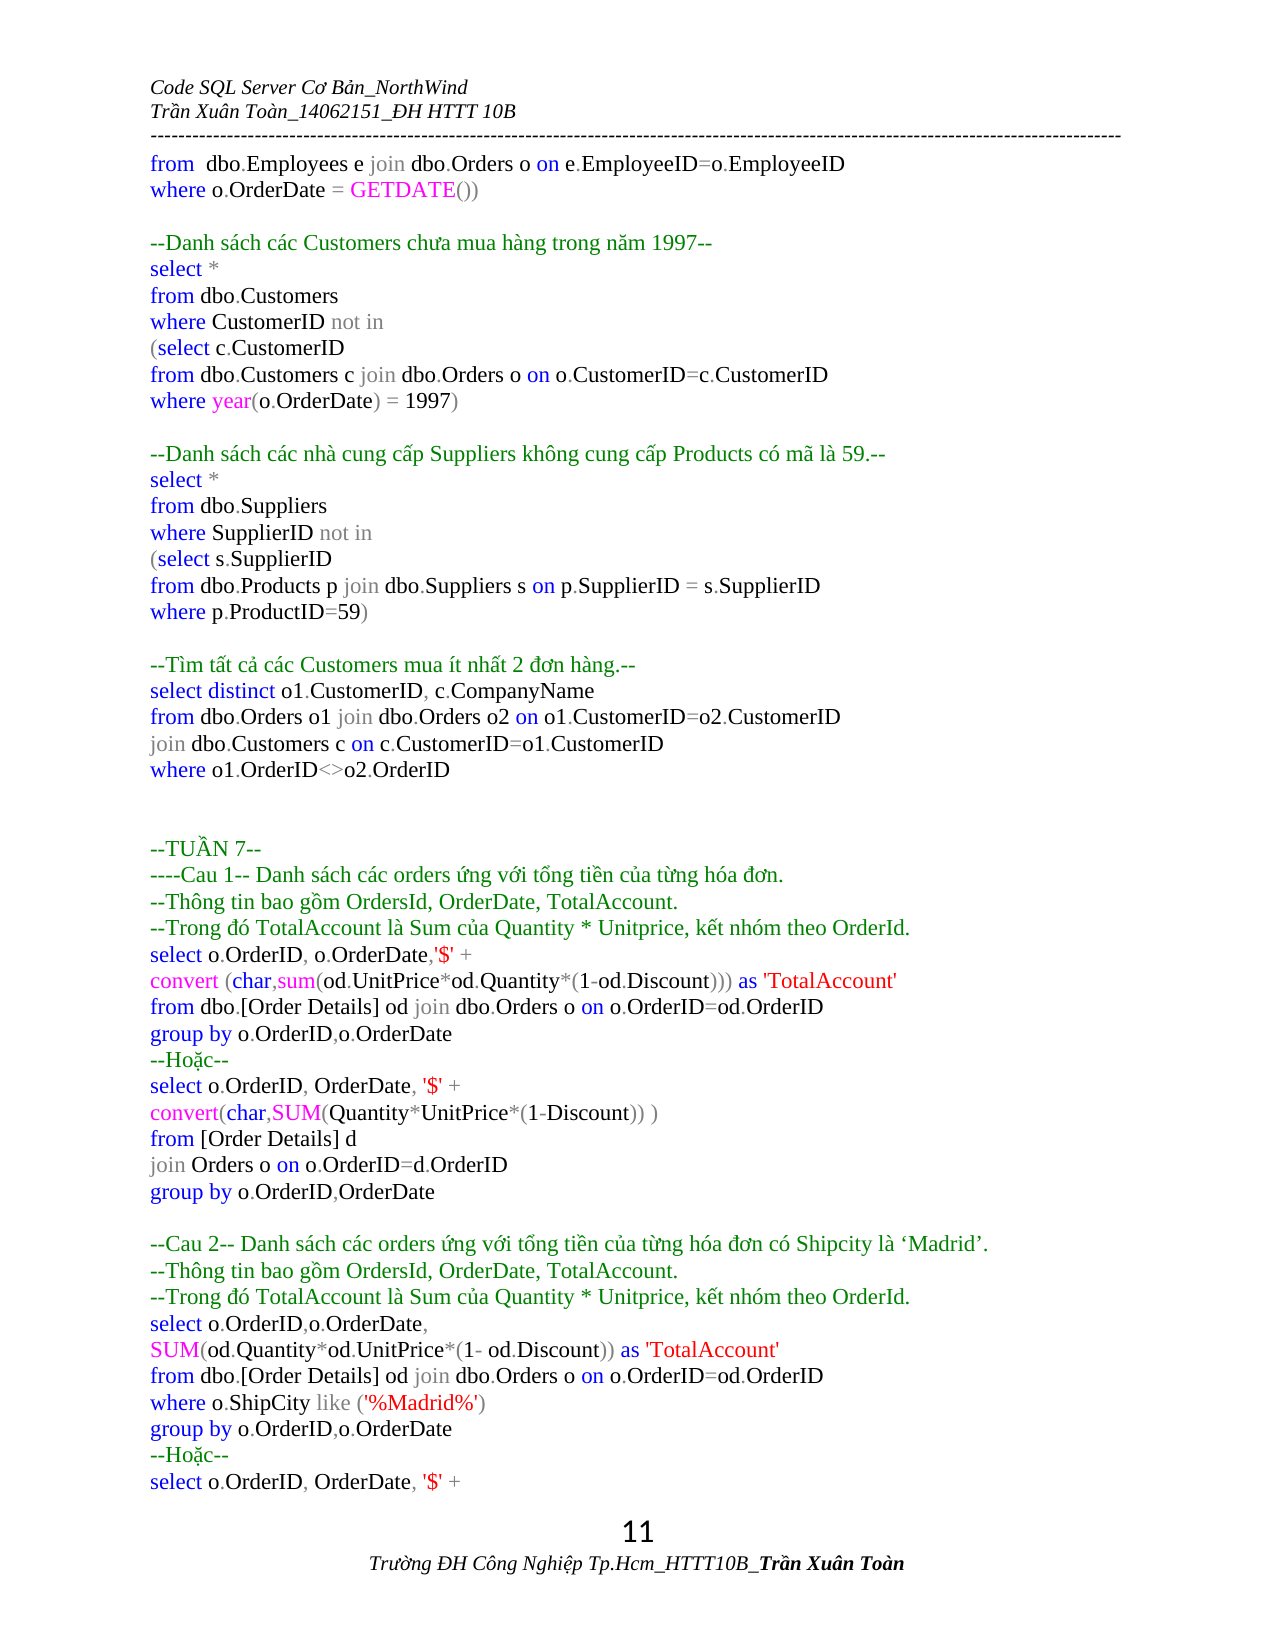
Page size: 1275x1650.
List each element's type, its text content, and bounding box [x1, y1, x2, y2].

text join dbo.Customers c on c.CustomerID=o1.CustomerID [150, 730, 1125, 756]
text from dbo.Customers c join dbo.Orders o on o.CustomerID=c.CustomerID [150, 361, 1125, 387]
text where p.ProductID=59) [150, 598, 1125, 624]
text convert(char,SUM(Quantity*UnitPrice*(1-Discount)) ) [150, 1099, 1125, 1125]
text --Trong đó TotalAccount là Sum của Quantity * Unitprice, kết nhóm theo OrderId. [150, 1283, 1125, 1309]
text --Thông tin bao gồm OrdersId, OrderDate, TotalAccount. [150, 888, 1125, 914]
text group by o.OrderID,o.OrderDate [150, 1415, 1125, 1441]
text SUM(od.Quantity*od.UnitPrice*(1- od.Discount)) as 'TotalAccount' [150, 1336, 1125, 1362]
text from dbo.Employees e join dbo.Orders o on e.EmployeeID=o.EmployeeID [150, 150, 1125, 176]
text --Tìm tất cả các Customers mua ít nhất 2 đơn hàng.-- [150, 651, 1125, 677]
text ----Cau 1-- Danh sách các orders ứng với tổng tiền của từng hóa đơn. [150, 862, 1125, 888]
text from dbo.[Order Details] od join dbo.Orders o on o.OrderID=od.OrderID [150, 1362, 1125, 1389]
text from dbo.[Order Details] od join dbo.Orders o on o.OrderID=od.OrderID [150, 993, 1125, 1020]
text (select s.SupplierID [150, 545, 1125, 572]
text --Trong đó TotalAccount là Sum của Quantity * Unitprice, kết nhóm theo OrderId. [150, 914, 1125, 941]
text where CustomerID not in [150, 308, 1125, 334]
text where year(o.OrderDate) = 1997) [150, 387, 1125, 413]
text from dbo.Suppliers [150, 493, 1125, 519]
text group by o.OrderID,OrderDate [150, 1178, 1125, 1204]
text select * [150, 255, 1125, 282]
text where o.ShipCity like ('%Madrid%') [150, 1389, 1125, 1415]
text from dbo.Orders o1 join dbo.Orders o2 on o1.CustomerID=o2.CustomerID [150, 703, 1125, 730]
text --Hoặc-- [150, 1441, 1125, 1468]
text --Cau 2-- Danh sách các orders ứng với tổng tiền của từng hóa đơn có Shipcity là ‘Madrid’. [150, 1231, 1125, 1257]
text --Thông tin bao gồm OrdersId, OrderDate, TotalAccount. [150, 1257, 1125, 1283]
text --Hoặc-- [150, 1046, 1125, 1072]
text convert (char,sum(od.UnitPrice*od.Quantity*(1-od.Discount))) as 'TotalAccount' [150, 967, 1125, 993]
text from dbo.Products p join dbo.Suppliers s on p.SupplierID = s.SupplierID [150, 572, 1125, 598]
text --TUẦN 7-- [150, 835, 1125, 862]
text --Danh sách các nhà cung cấp Suppliers không cung cấp Products có mã là 59.-- [150, 440, 1125, 466]
text where SupplierID not in [150, 519, 1125, 545]
text group by o.OrderID,o.OrderDate [150, 1020, 1125, 1046]
text select distinct o1.CustomerID, c.CompanyName [150, 677, 1125, 703]
text where o.OrderDate = GETDATE()) [150, 176, 1125, 203]
text select * [150, 466, 1125, 493]
text where o1.OrderID<>o2.OrderID [150, 756, 1125, 782]
text select o.OrderID, OrderDate, '$' + [150, 1072, 1125, 1099]
text (select c.CustomerID [150, 334, 1125, 361]
text select o.OrderID,o.OrderDate, [150, 1309, 1125, 1336]
text from dbo.Customers [150, 282, 1125, 308]
text join Orders o on o.OrderID=d.OrderID [150, 1151, 1125, 1178]
text select o.OrderID, OrderDate, '$' + [150, 1468, 1125, 1494]
text from [Order Details] d [150, 1125, 1125, 1151]
text --Danh sách các Customers chưa mua hàng trong năm 1997-- [150, 229, 1125, 255]
text select o.OrderID, o.OrderDate,'$' + [150, 941, 1125, 967]
